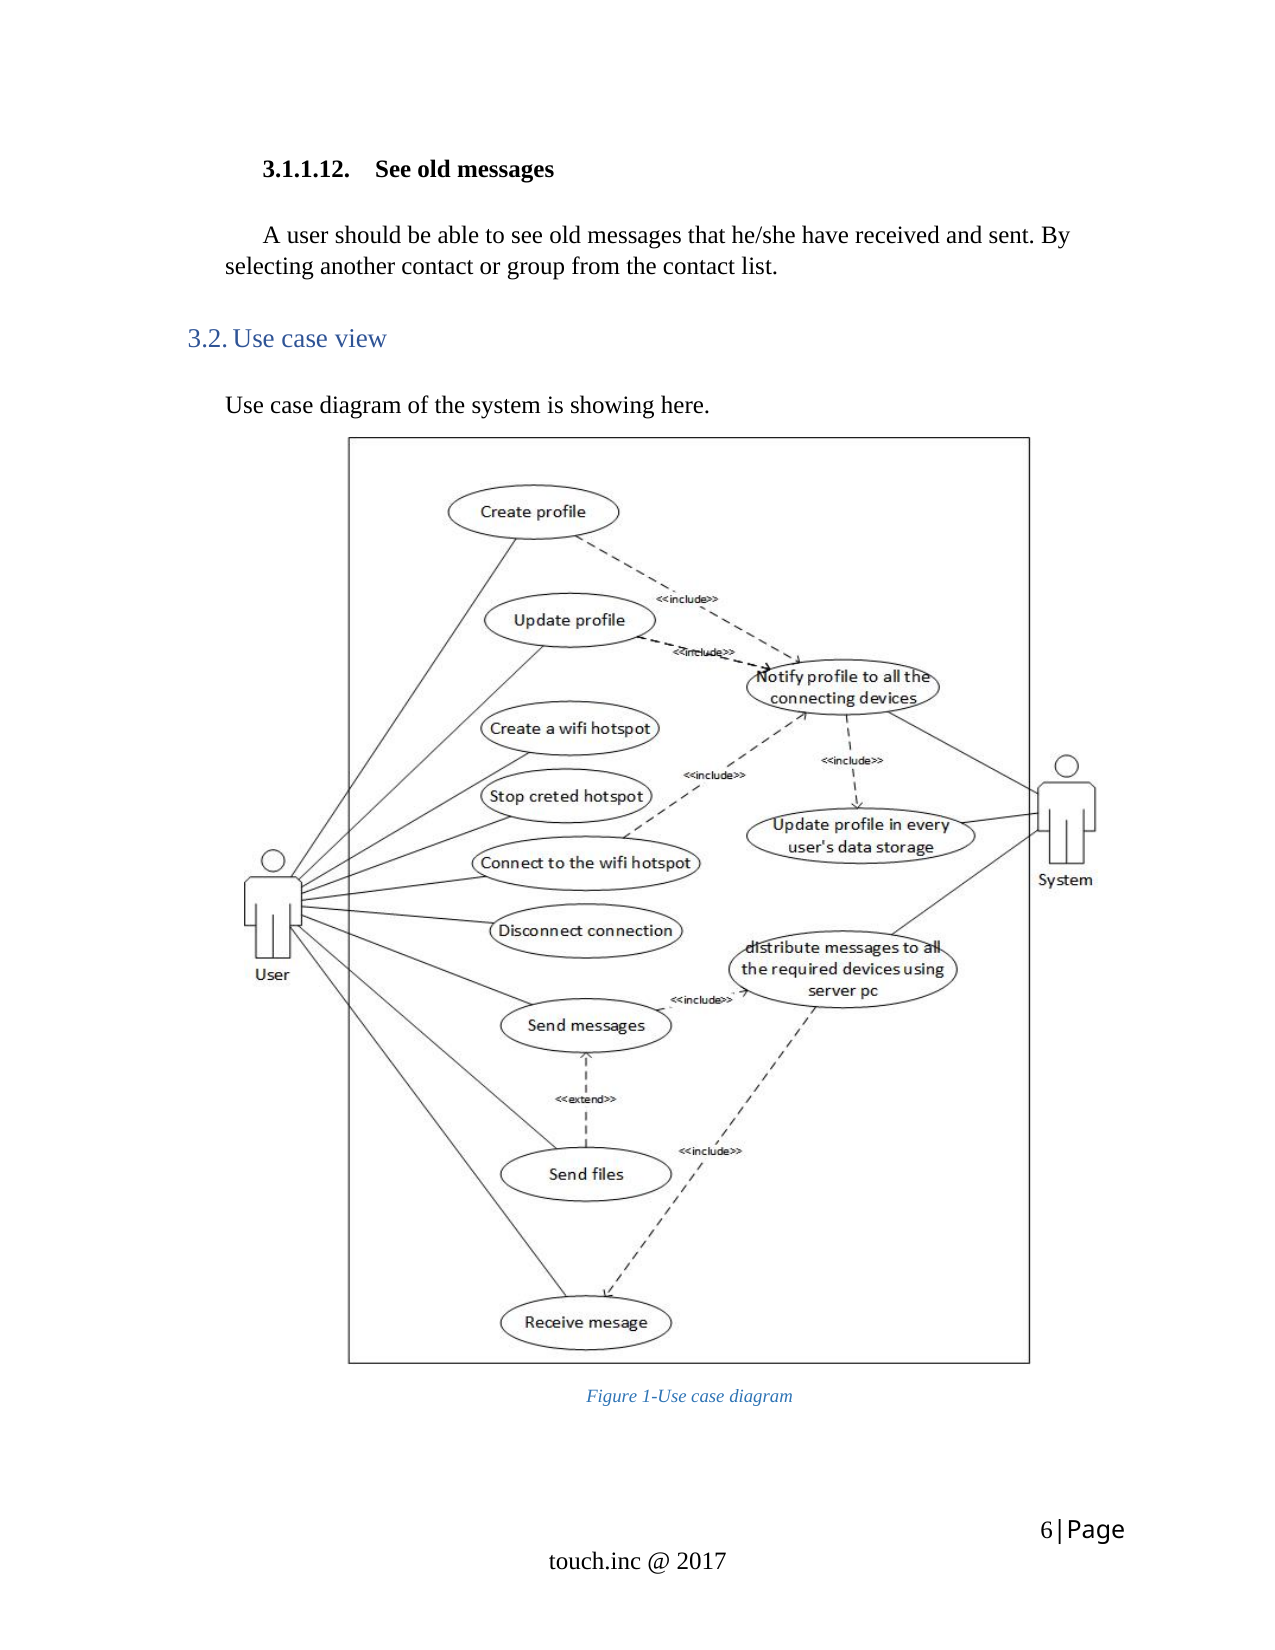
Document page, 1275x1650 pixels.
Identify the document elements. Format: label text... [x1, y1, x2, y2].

subtitle Use case view [187, 322, 1125, 353]
subtitle See old messages [262, 154, 1125, 183]
picture [243, 436, 1105, 1365]
text A user should be able to see old messages that he/she have received and sent. By selecting another contact or group from the contact list. [225, 220, 1125, 280]
text Use case diagram of the system is showing here. [187, 391, 1125, 419]
